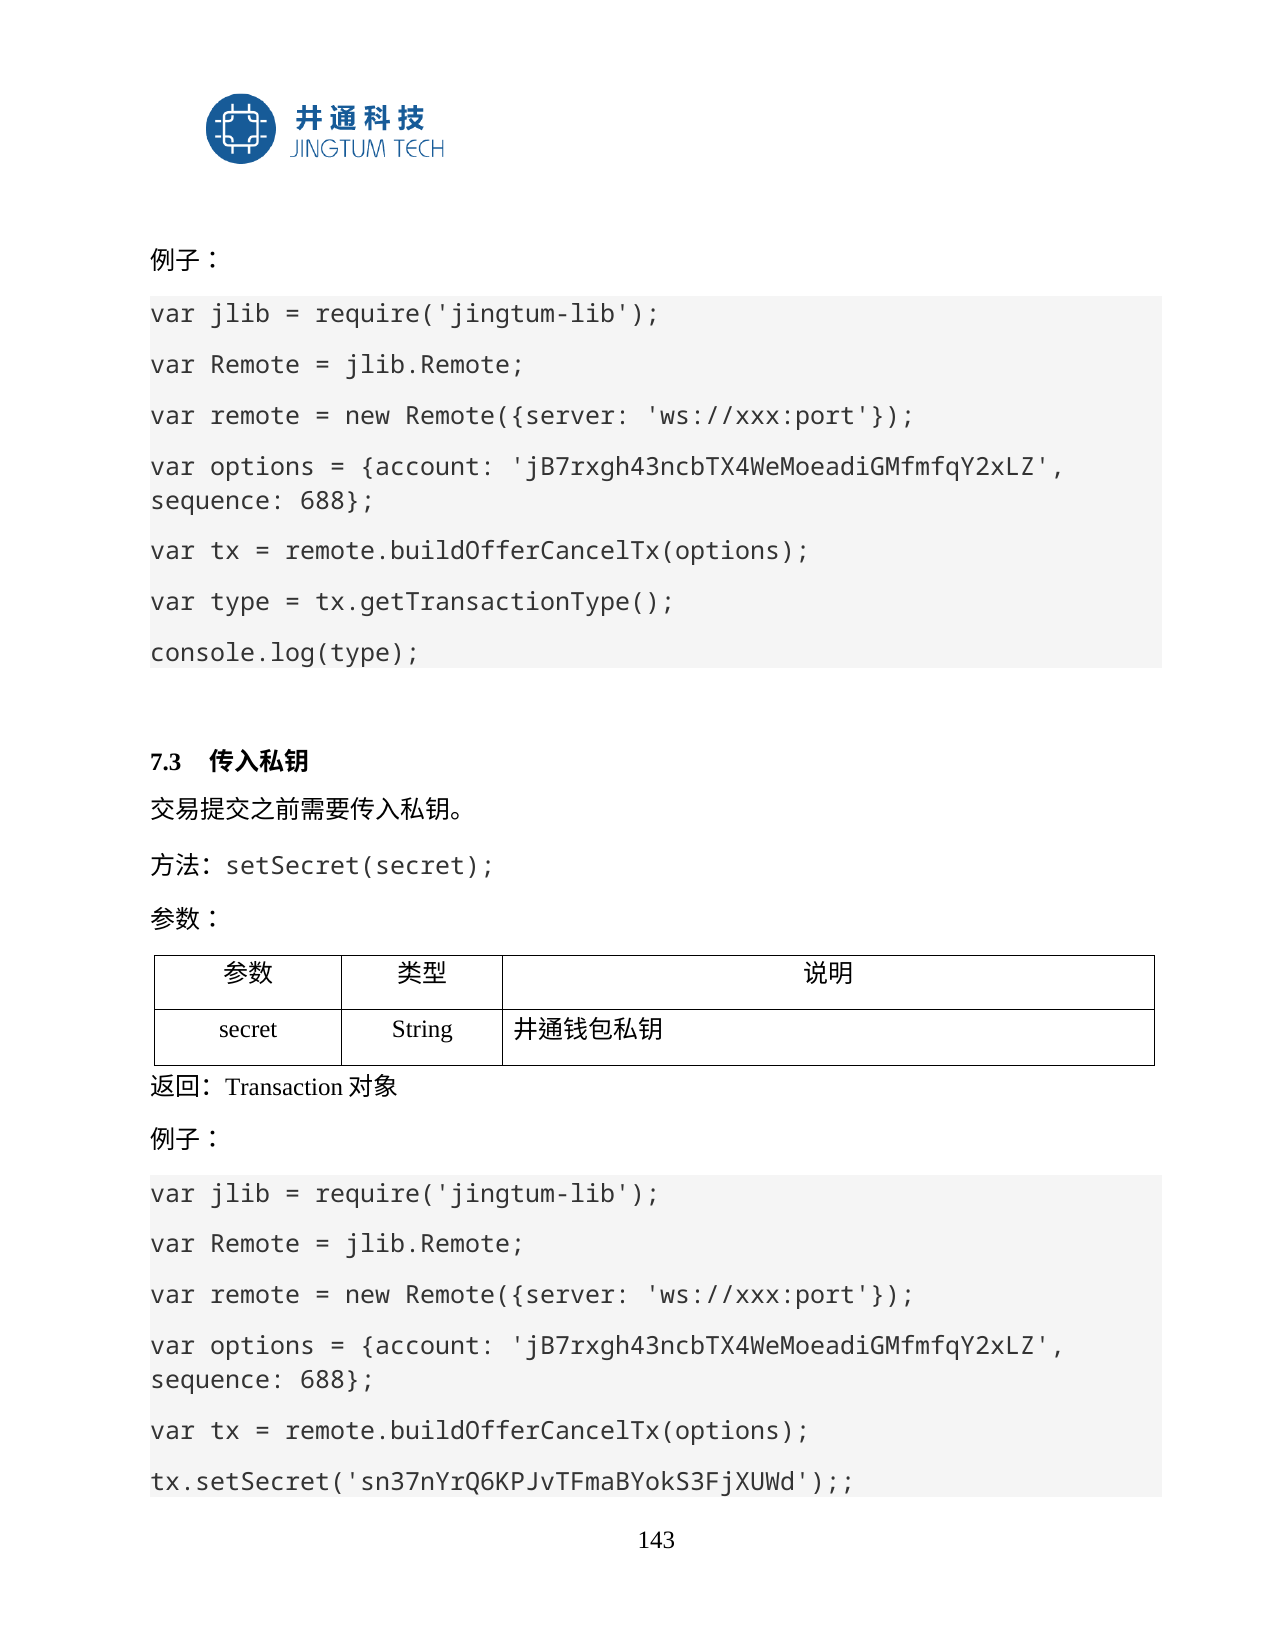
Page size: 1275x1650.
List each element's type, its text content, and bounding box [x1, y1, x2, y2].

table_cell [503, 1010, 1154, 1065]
text var remote = new Remote({server: 'ws://xxx:port'}); [150, 397, 1162, 432]
text var Remote = jlib.Remote; [150, 1226, 1162, 1260]
text 例子： [150, 1122, 1162, 1156]
text 参数： [150, 901, 1162, 936]
text var options = {account: 'jB7rxgh43ncbTX4WeMoeadiGMfmfqY2xLZ', sequence: 688}; [150, 448, 1162, 516]
text 返回：Transaction对象 [150, 1066, 1162, 1102]
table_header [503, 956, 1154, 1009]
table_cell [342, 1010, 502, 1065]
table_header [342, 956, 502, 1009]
text var type = tx.getTransactionType(); [150, 584, 1162, 618]
text var tx = remote.buildOfferCancelTx(options); [150, 1412, 1162, 1446]
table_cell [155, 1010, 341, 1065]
text var remote = new Remote({server: 'ws://xxx:port'}); [150, 1277, 1162, 1311]
text var options = {account: 'jB7rxgh43ncbTX4WeMoeadiGMfmfqY2xLZ', sequence: 688}; [150, 1328, 1162, 1396]
text var jlib = require('jingtum-lib'); [150, 296, 1162, 330]
text var tx = remote.buildOfferCancelTx(options); [150, 533, 1162, 567]
text var Remote = jlib.Remote; [150, 347, 1162, 381]
picture [180, 71, 463, 186]
text console.log(type); [150, 634, 1162, 668]
text 交易提交之前需要传入私钥。 [150, 790, 1162, 826]
text 方法：setSecret(secret); [150, 846, 1162, 882]
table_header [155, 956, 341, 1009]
text var jlib = require('jingtum-lib'); [150, 1175, 1162, 1209]
subtitle 传入私钥 [150, 741, 1162, 777]
text 例子： [150, 243, 1162, 277]
text tx.setSecret('sn37nYrQ6KPJvTFmaBYokS3FjXUWd');; [150, 1463, 1162, 1497]
